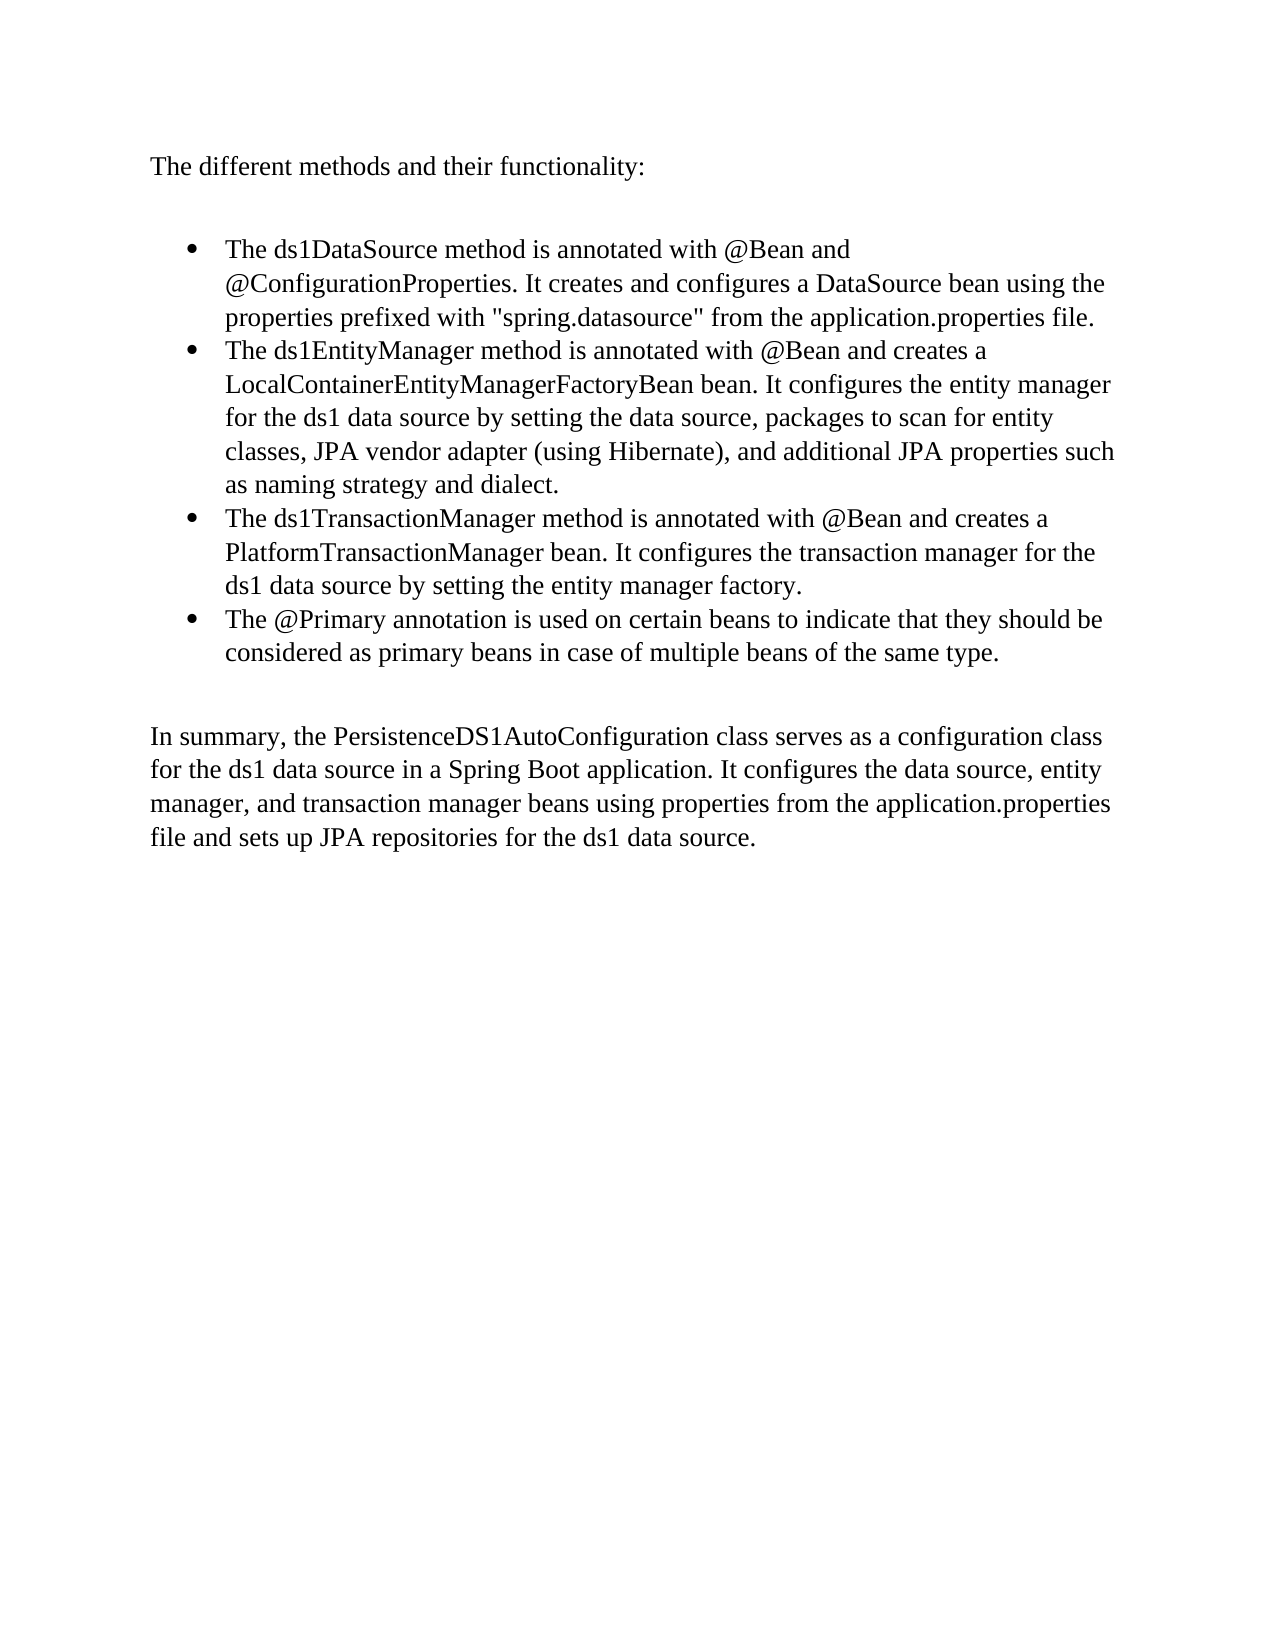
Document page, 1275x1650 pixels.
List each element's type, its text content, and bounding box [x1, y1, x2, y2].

list The ds1EntityManager method is annotated with @Bean and creates a LocalContainerEntityManagerFactoryBean bean. It configures the entity manager for the ds1 data source by setting the data source, packages to scan for entity classes, JPA vendor adapter (using Hibernate), and additional JPA properties such as naming strategy and dialect. [187, 334, 1125, 500]
list The ds1DataSource method is annotated with @Bean and @ConfigurationProperties. It creates and configures a DataSource bean using the properties prefixed with "spring.datasource" from the application.properties file. [187, 233, 1125, 332]
list The ds1TransactionManager method is annotated with @Bean and creates a PlatformTransactionManager bean. It configures the transaction manager for the ds1 data source by setting the entity manager factory. [187, 502, 1125, 600]
text In summary, the PersistenceDS1AutoConfiguration class serves as a configuration class for the ds1 data source in a Spring Boot application. It configures the data source, entity manager, and transaction manager beans using properties from the application.properties file and sets up JPA repositories for the ds1 data source. [150, 720, 1125, 852]
text The different methods and their functionality: [150, 150, 1125, 181]
list The @Primary annotation is used on certain beans to indicate that they should be considered as primary beans in case of multiple beans of the same type. [187, 603, 1125, 668]
